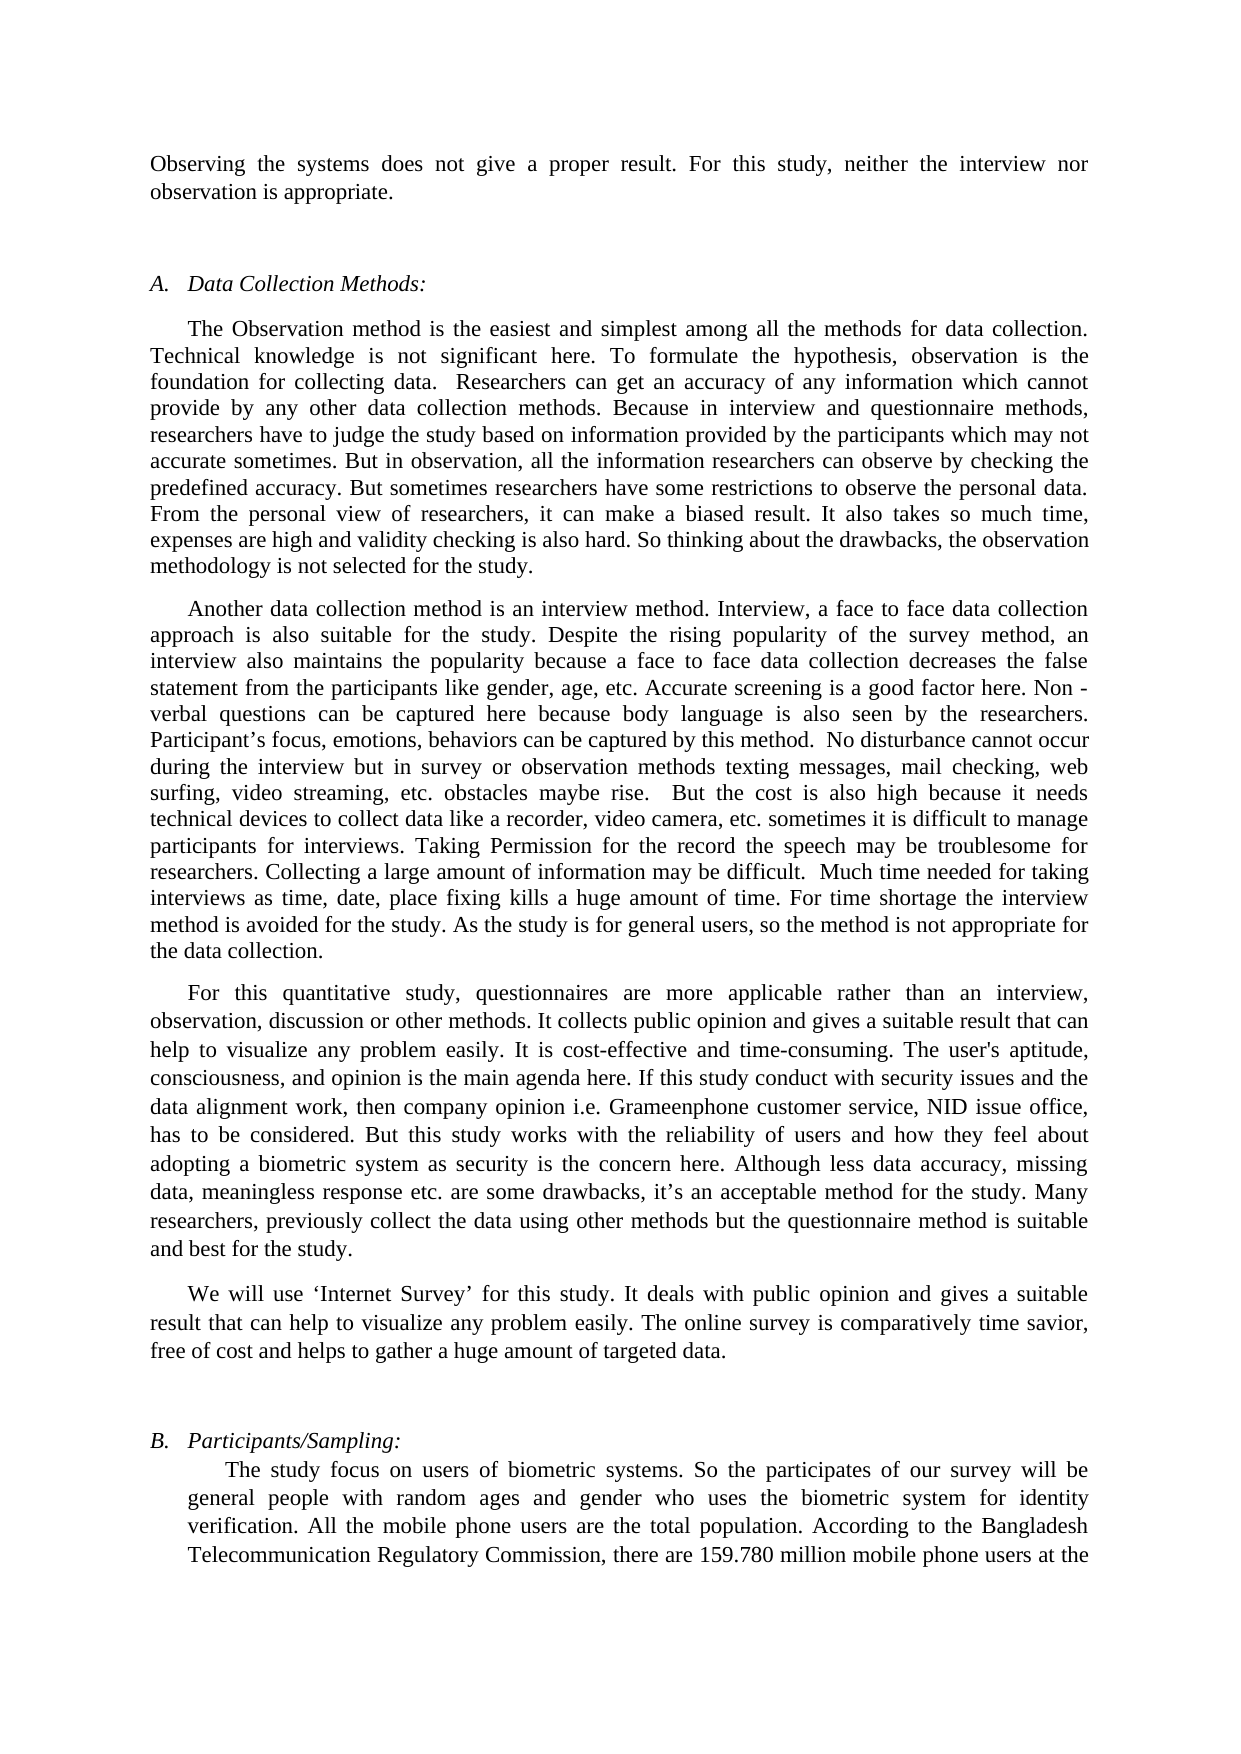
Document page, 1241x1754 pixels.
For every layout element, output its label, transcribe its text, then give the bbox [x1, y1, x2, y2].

text For this quantitative study, questionnaires are more applicable rather than an interview, observation, discussion or other methods. It collects public opinion and gives a suitable result that can help to visualize any problem easily. It is cost-effective and time-consuming. The user's aptitude, consciousness, and opinion is the main agenda here. If this study conduct with security issues and the data alignment work, then company opinion i.e. Grameenphone customer service, NID issue office, has to be considered. But this study works with the reliability of users and how they feel about adopting a biometric system as security is the concern here. Although less data accuracy, missing data, meaningless response etc. are some drawbacks, it’s an acceptable method for the study. Many researchers, previously collect the data using other methods but the questionnaire method is suitable and best for the study. [150, 979, 1090, 1261]
text Another data collection method is an interview method. Interview, a face to face data collection approach is also suitable for the study. Despite the rising popularity of the survey method, an interview also maintains the popularity because a face to face data collection decreases the false statement from the participants like gender, age, etc. Accurate screening is a good factor here. Non -verbal questions can be captured here because body language is also seen by the researchers. Participant’s focus, emotions, behaviors can be captured by this method. No disturbance cannot occur during the interview but in survey or observation methods texting messages, mail checking, web surfing, video streaming, etc. obstacles maybe rise. But the cost is also high because it needs technical devices to collect data like a recorder, video camera, etc. sometimes it is difficult to manage participants for interviews. Taking Permission for the record the speech may be troublesome for researchers. Collecting a large amount of information may be difficult. Much time needed for taking interviews as time, date, place fixing kills a huge amount of time. For time shortage the interview method is avoided for the study. As the study is for general users, so the method is not appropriate for the data collection. [150, 594, 1090, 963]
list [187, 1456, 1090, 1567]
text The Observation method is the easiest and simplest among all the methods for data collection. Technical knowledge is not significant here. To formulate the hypothesis, observation is the foundation for collecting data. Researchers can get an accuracy of any information which cannot provide by any other data collection methods. Because in interview and questionnaire methods, researchers have to judge the study based on information provided by the participants which may not accurate sometimes. But in observation, all the information researchers can observe by checking the predefined accuracy. But sometimes researchers have some restrictions to observe the personal data. From the personal view of researchers, it can make a biased result. It also takes so much time, expenses are high and validity checking is also hard. So thinking about the drawbacks, the observation methodology is not selected for the study. [150, 315, 1090, 579]
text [150, 150, 1090, 205]
list Participants/Sampling: [150, 1427, 1090, 1454]
text We will use ‘Internet Survey’ for this study. It deals with public opinion and gives a suitable result that can help to visualize any problem easily. The online survey is comparatively time savior, free of cost and helps to gather a huge amount of targeted data. [150, 1280, 1090, 1363]
list Data Collection Methods: [150, 270, 1090, 297]
